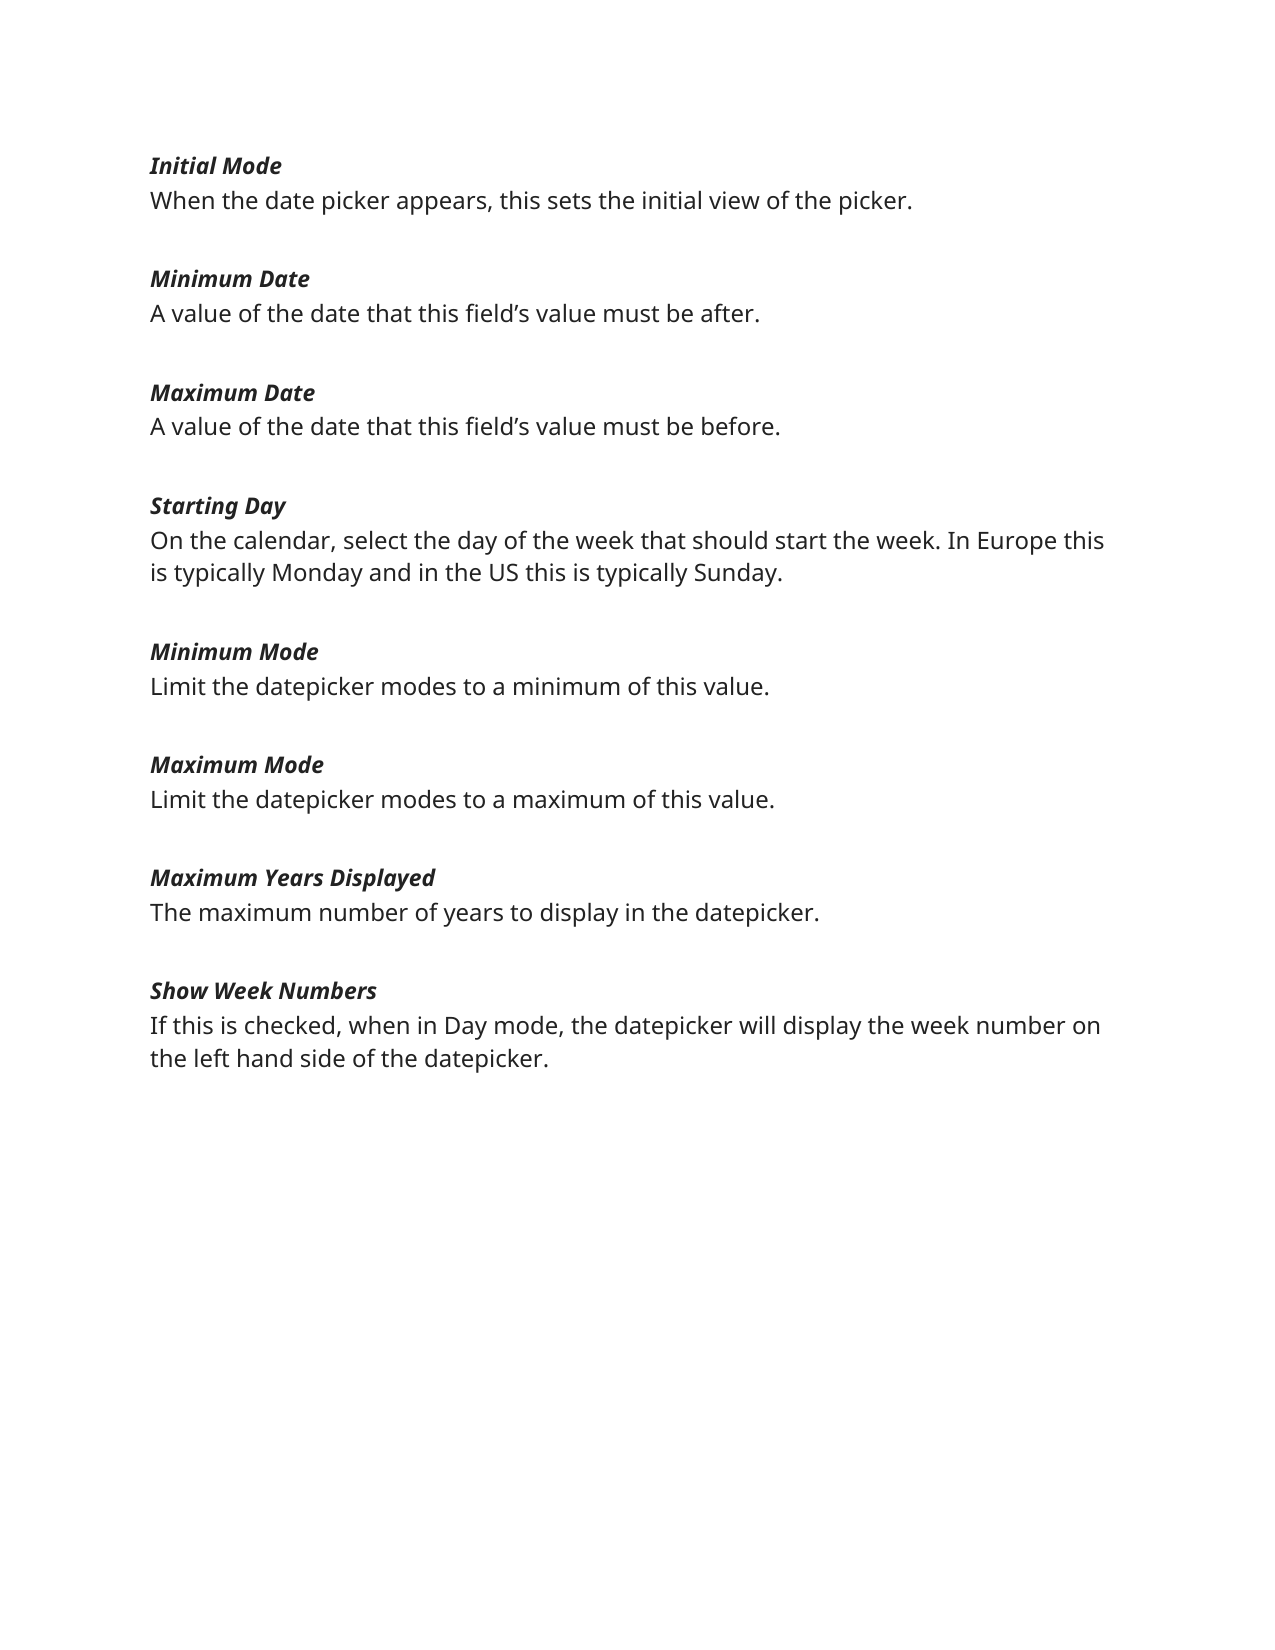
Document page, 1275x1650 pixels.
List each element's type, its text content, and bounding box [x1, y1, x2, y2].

text The maximum number of years to display in the datepicker. [150, 896, 1125, 928]
text Limit the datepicker modes to a maximum of this value. [150, 782, 1125, 815]
subtitle Minimum Date [150, 263, 1125, 294]
text When the date picker appears, this sets the initial view of the picker. [150, 184, 1125, 216]
text If this is checked, when in Day mode, the datepicker will display the week number on the left hand side of the datepicker. [150, 1009, 1125, 1074]
subtitle Show Week Numbers [150, 975, 1125, 1006]
text A value of the date that this field’s value must be before. [150, 410, 1125, 443]
text A value of the date that this field’s value must be after. [150, 297, 1125, 329]
subtitle Maximum Years Displayed [150, 862, 1125, 893]
subtitle Minimum Mode [150, 636, 1125, 667]
text Limit the datepicker modes to a minimum of this value. [150, 669, 1125, 702]
subtitle Starting Day [150, 490, 1125, 521]
subtitle Maximum Date [150, 376, 1125, 408]
subtitle Maximum Mode [150, 749, 1125, 780]
text On the calendar, select the day of the week that should start the week. In Europe this is typically Monday and in the US this is typically Sunday. [150, 523, 1125, 589]
subtitle Initial Mode [150, 150, 1125, 181]
